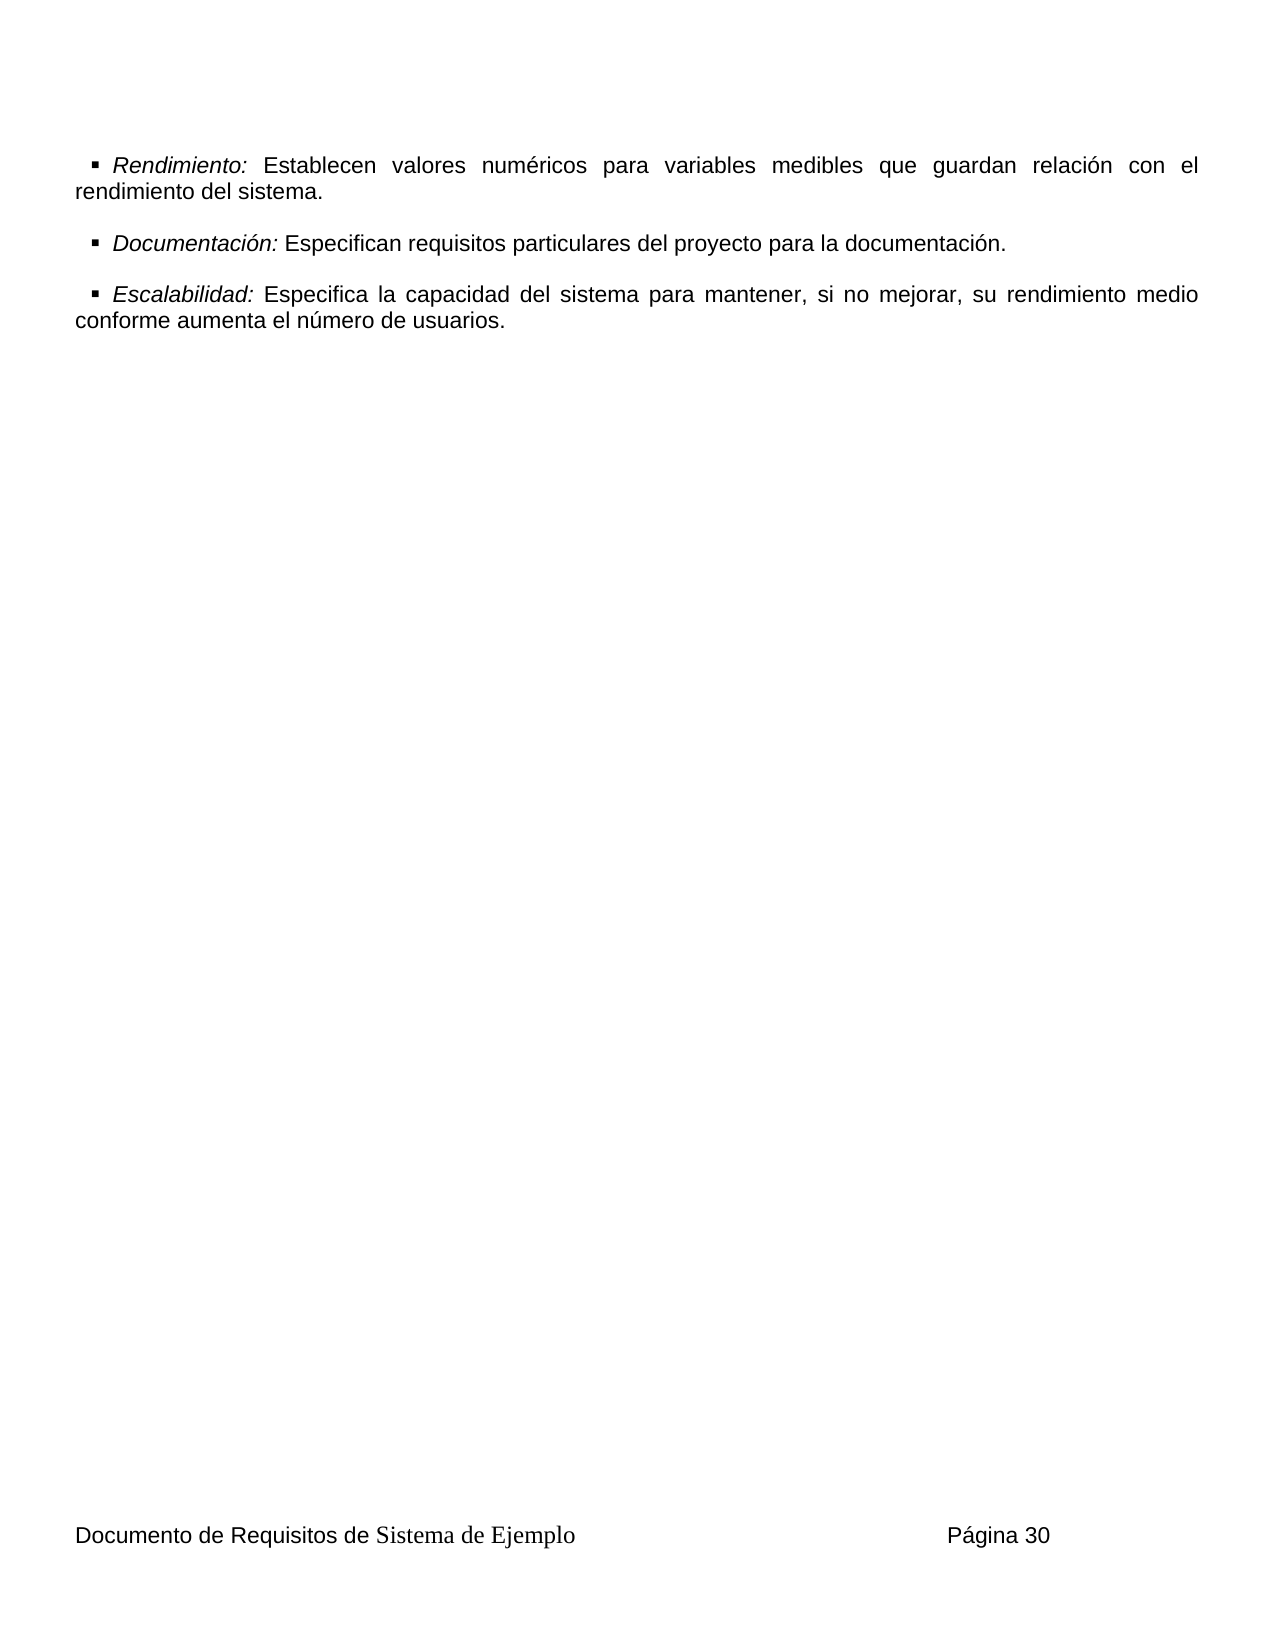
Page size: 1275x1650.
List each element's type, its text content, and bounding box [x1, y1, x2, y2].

list Rendimiento: Establecen valores numéricos para variables medibles que guardan relación con el rendimiento del sistema. [75, 152, 1200, 205]
list Escalabilidad: Especifica la capacidad del sistema para mantener, si no mejorar, su rendimiento medio conforme aumenta el número de usuarios. [75, 281, 1200, 334]
list Documentación: Especifican requisitos particulares del proyecto para la documentación. [75, 230, 1200, 256]
